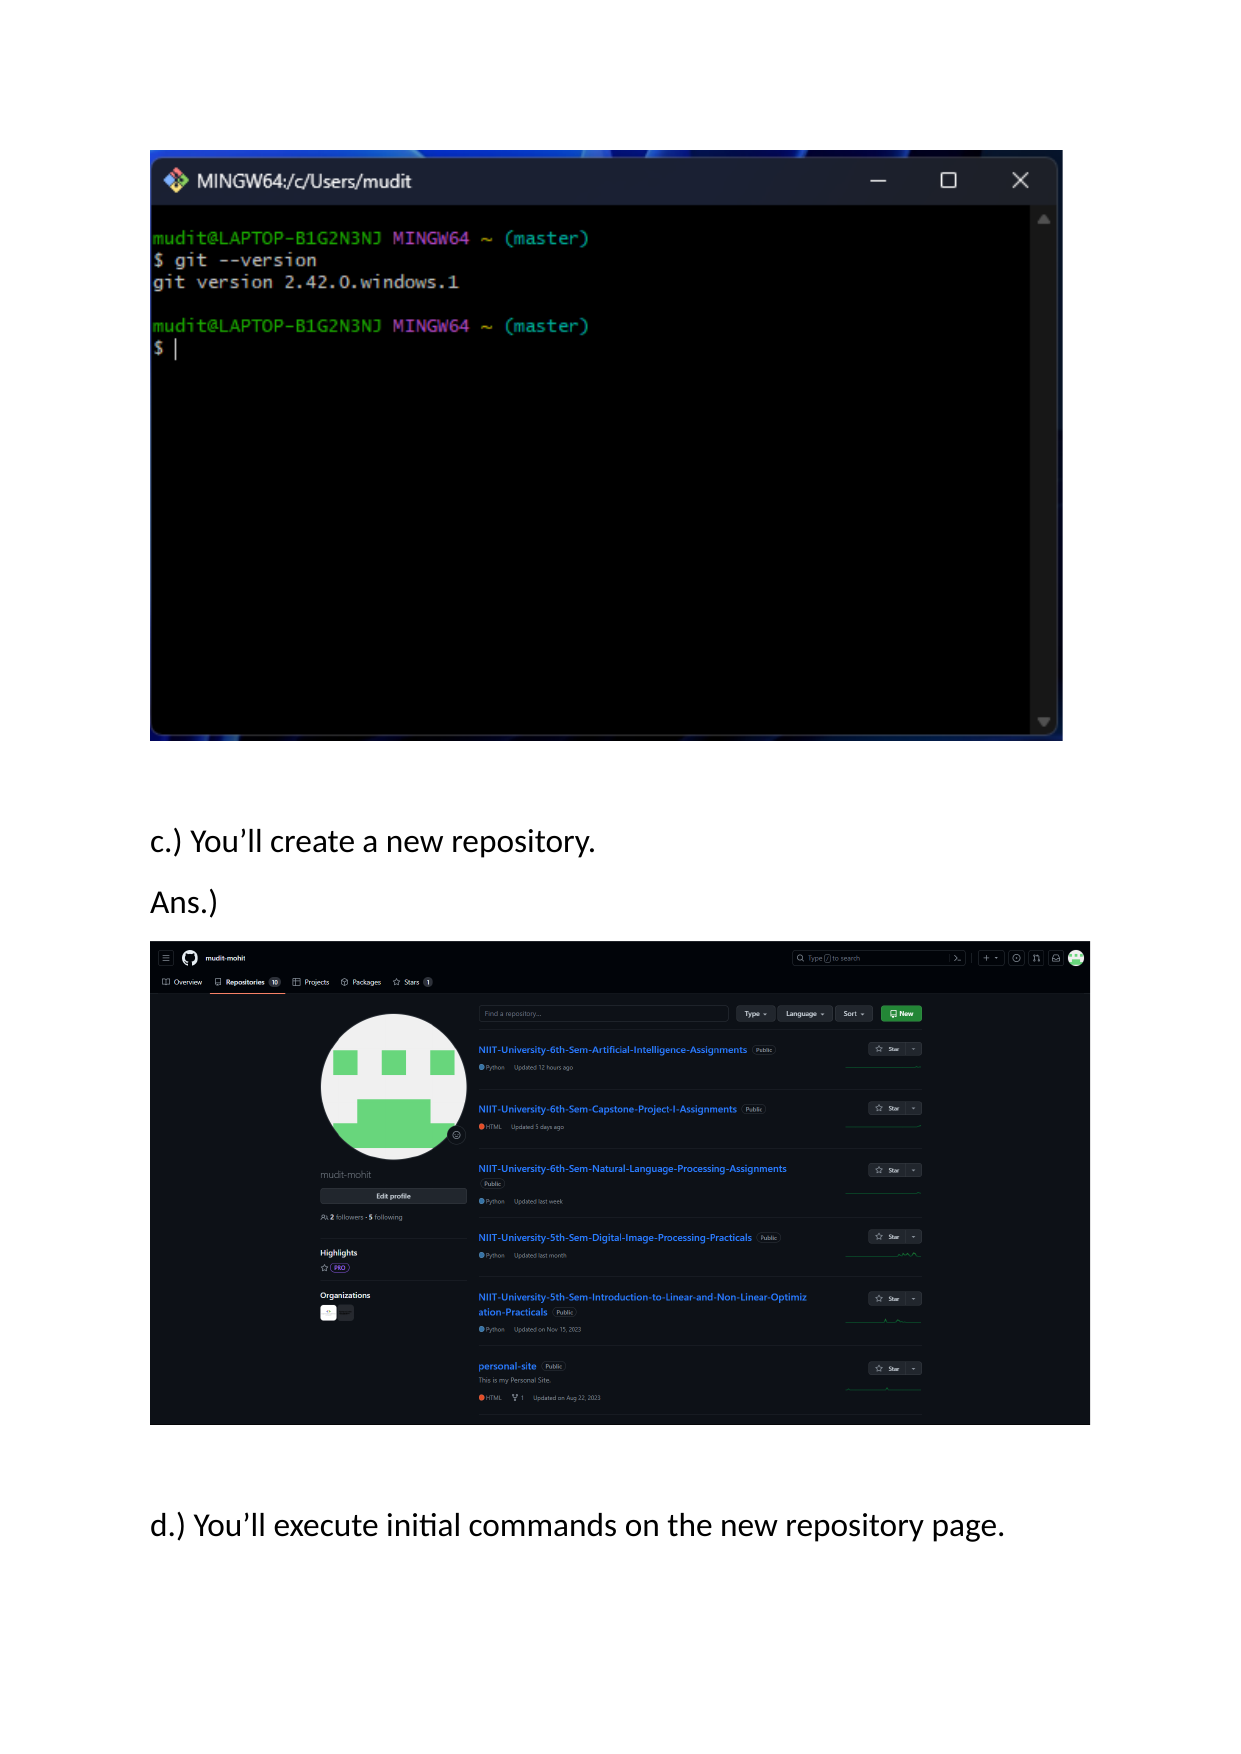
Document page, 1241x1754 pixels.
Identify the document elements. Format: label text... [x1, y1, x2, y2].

text c.) You’ll create a new repository. [150, 820, 1090, 861]
picture [150, 941, 1091, 1425]
text d.) You’ll execute initial commands on the new repository page. [150, 1504, 1090, 1545]
text Ans.) [150, 881, 1090, 922]
picture [150, 150, 1063, 741]
